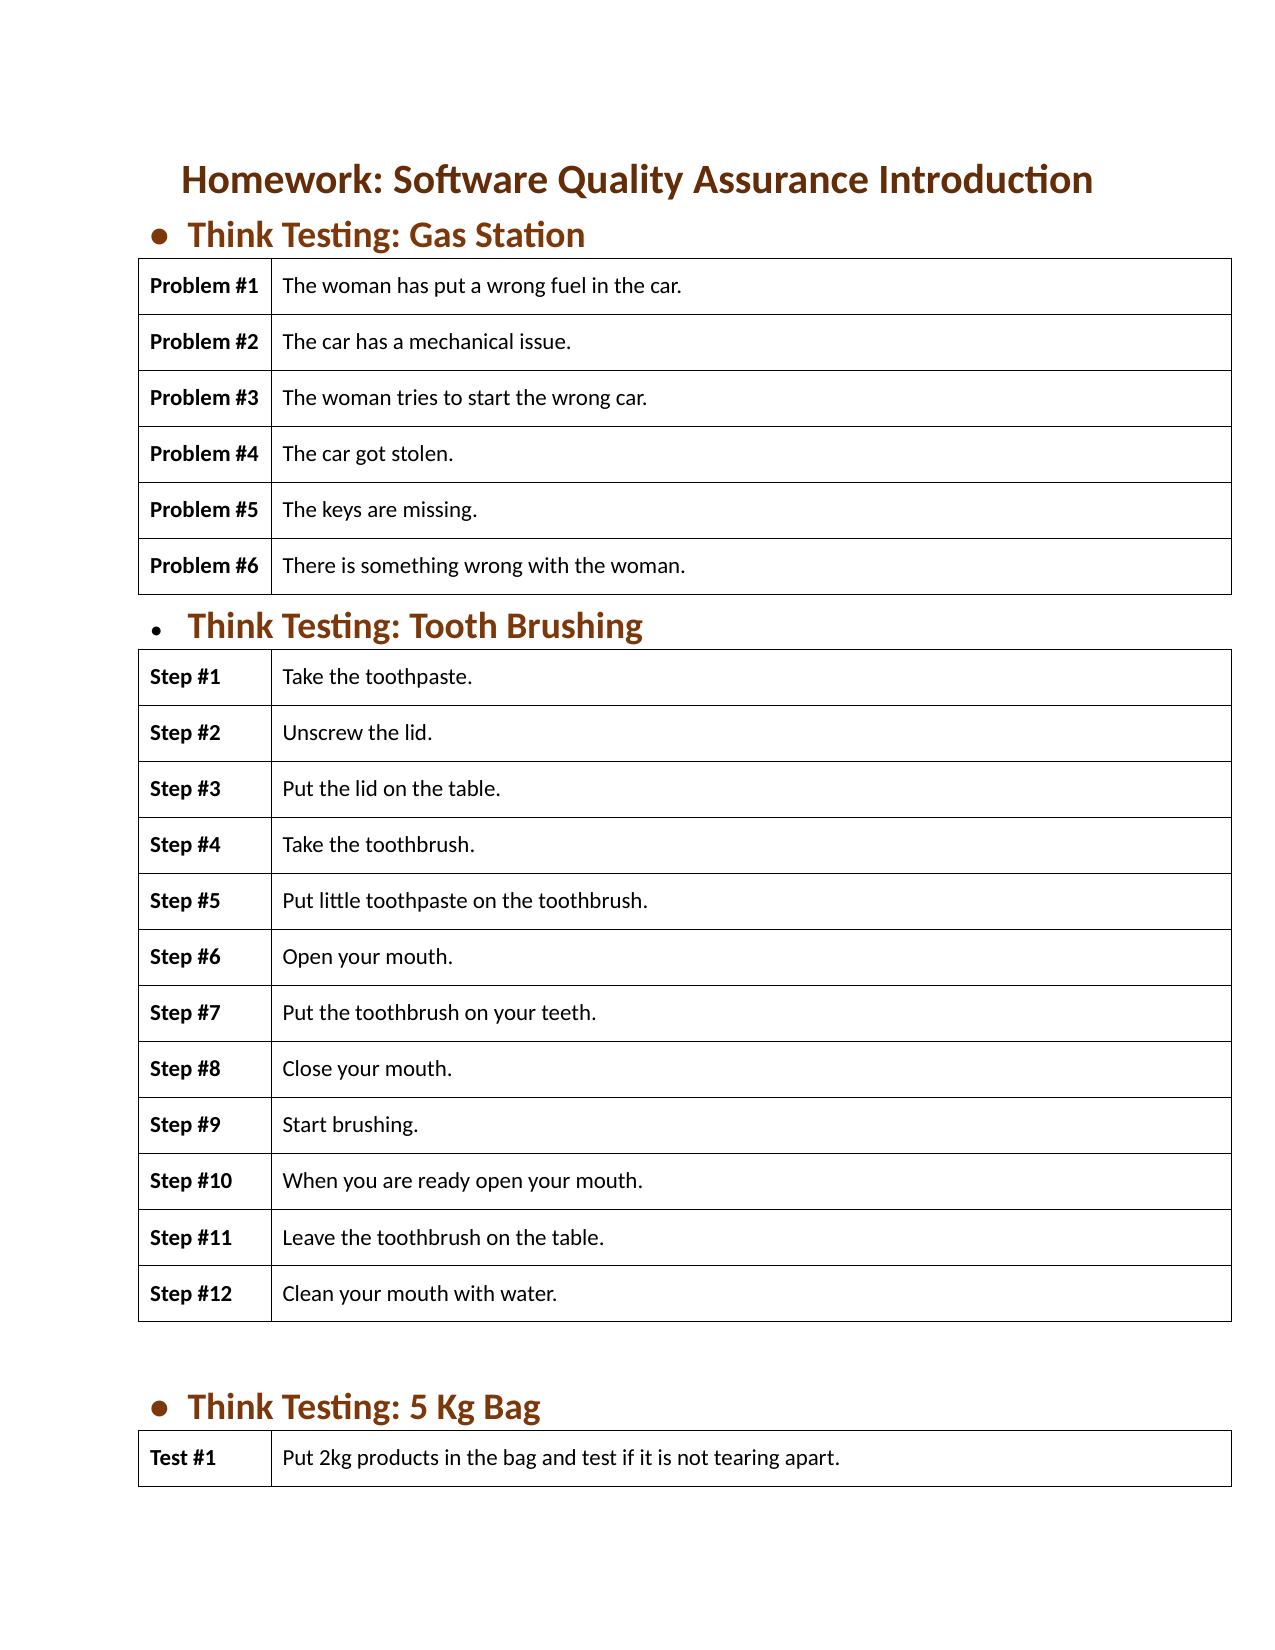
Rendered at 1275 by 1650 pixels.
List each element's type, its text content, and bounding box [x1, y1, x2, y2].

table_cell Step #4 [139, 818, 271, 873]
table_cell Clean your mouth with water. [272, 1266, 1231, 1321]
table_cell The car got stolen. [272, 427, 1231, 482]
table_cell Put the toothbrush on your teeth. [272, 986, 1231, 1041]
table_cell Start brushing. [272, 1098, 1231, 1153]
table_header Test #1 [139, 1431, 271, 1486]
table_cell Problem #3 [139, 371, 271, 426]
table_cell Step #11 [139, 1210, 271, 1265]
table_cell Leave the toothbrush on the table. [272, 1210, 1231, 1265]
list Think Testing: Gas Station [150, 224, 1125, 253]
table_cell The car has a mechanical issue. [272, 315, 1231, 369]
table_cell Problem #5 [139, 483, 271, 538]
table_cell Step #7 [139, 986, 271, 1041]
table_cell Take the toothbrush. [272, 818, 1231, 873]
table_cell Step #8 [139, 1042, 271, 1097]
table_cell Step #6 [139, 930, 271, 985]
table_cell The woman tries to start the wrong car. [272, 371, 1231, 426]
table_cell Problem #2 [139, 315, 271, 369]
text Homework: Software Quality Assurance Introduction [150, 171, 1125, 199]
table_cell Step #3 [139, 762, 271, 817]
table_cell Step #5 [139, 874, 271, 929]
table_cell The keys are missing. [272, 483, 1231, 538]
list Think Testing: 5 Kg Bag [150, 1397, 1125, 1425]
table_cell There is something wrong with the woman. [272, 539, 1231, 594]
table_cell Step #12 [139, 1266, 271, 1321]
table_header Put 2kg products in the bag and test if it is not tearing apart. [272, 1431, 1231, 1486]
table_cell Close your mouth. [272, 1042, 1231, 1097]
table_cell Put the lid on the table. [272, 762, 1231, 817]
table_header The woman has put a wrong fuel in the car. [272, 259, 1231, 313]
table_cell Problem #4 [139, 427, 271, 482]
table_cell Step #2 [139, 706, 271, 761]
table_header Take the toothpaste. [272, 650, 1231, 704]
table_cell Open your mouth. [272, 930, 1231, 985]
table_cell When you are ready open your mouth. [272, 1154, 1231, 1209]
table_cell Step #10 [139, 1154, 271, 1209]
table_cell Put little toothpaste on the toothbrush. [272, 874, 1231, 929]
table_cell Step #9 [139, 1098, 271, 1153]
table_cell Problem #6 [139, 539, 271, 594]
list Think Testing: Tooth Brushing [150, 616, 1125, 644]
table_header Step #1 [139, 650, 271, 704]
table_header Problem #1 [139, 259, 271, 313]
table_cell Unscrew the lid. [272, 706, 1231, 761]
